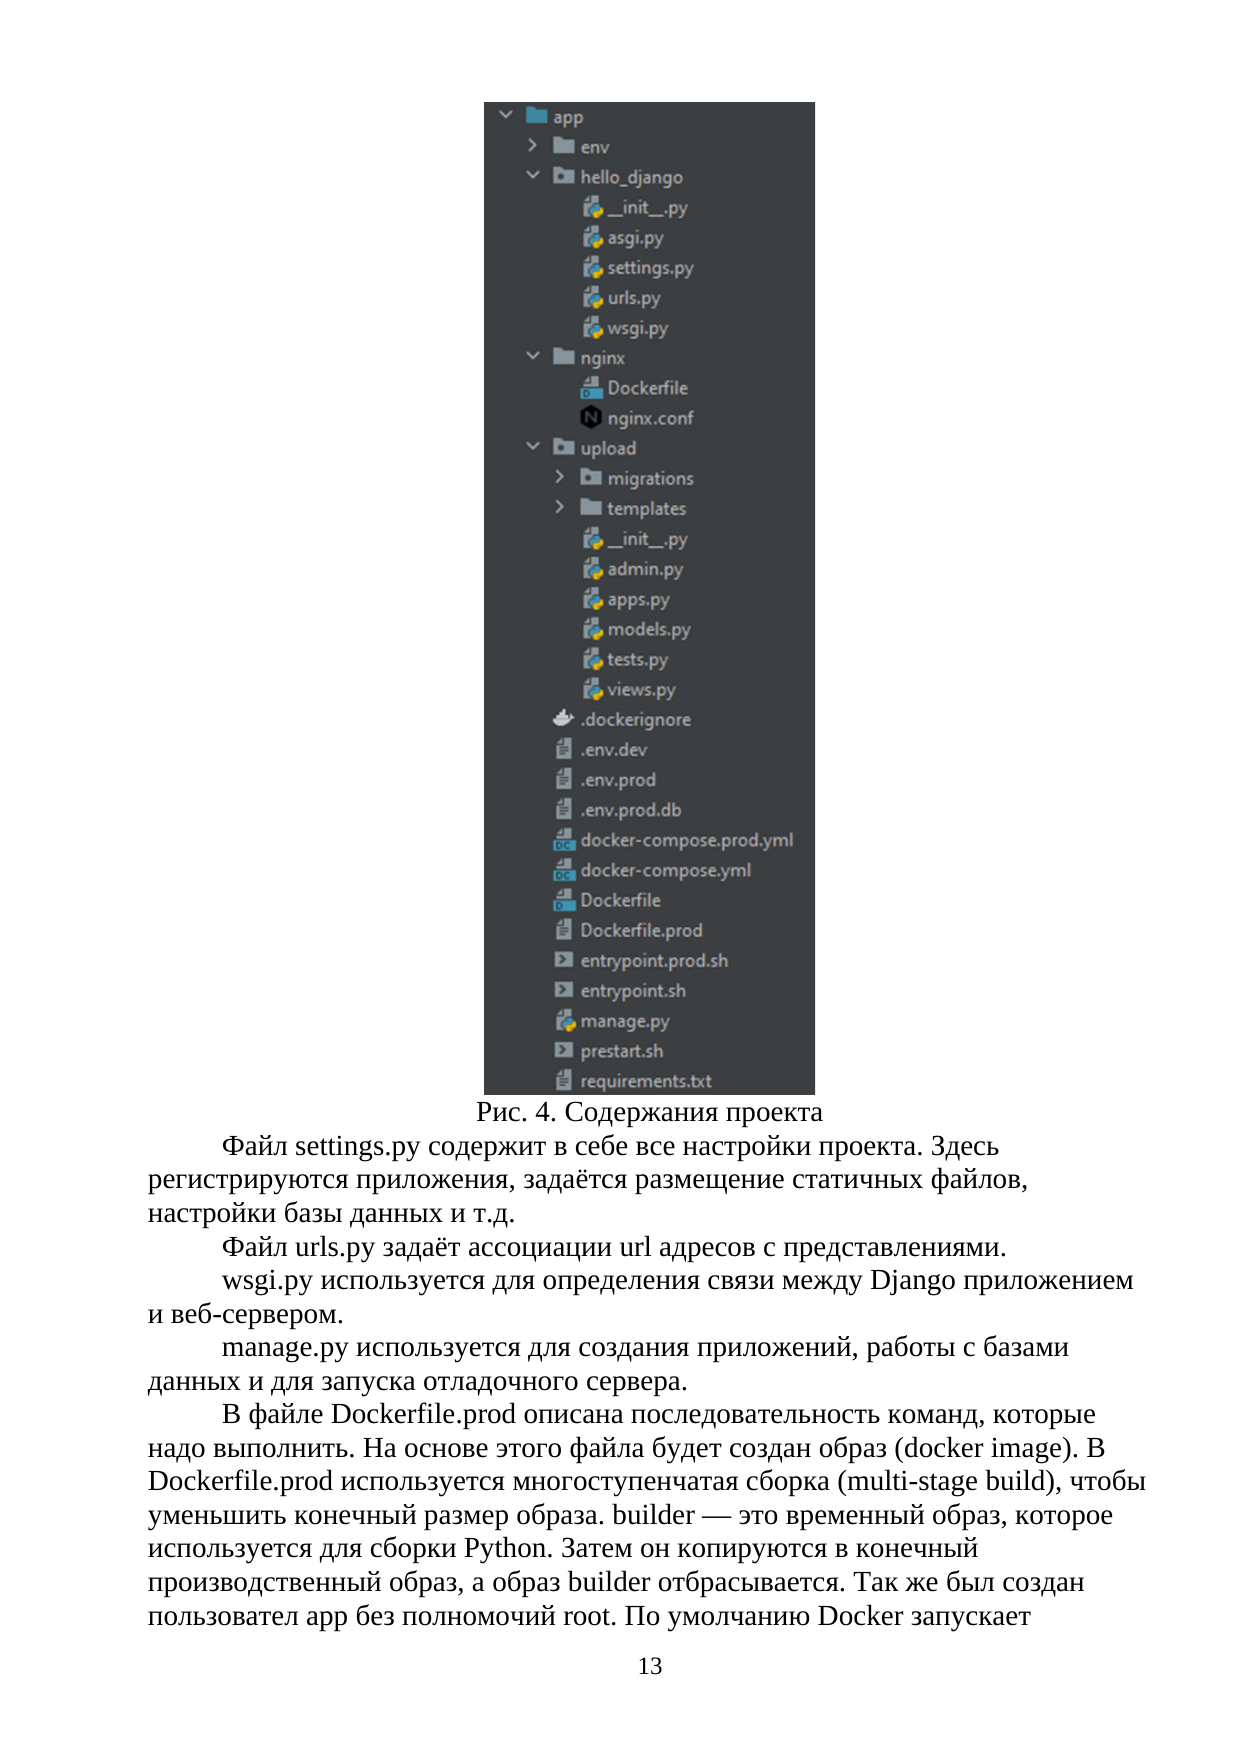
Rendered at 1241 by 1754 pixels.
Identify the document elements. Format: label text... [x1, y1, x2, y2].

text Файл settings.py содержит в себе все настройки проекта. Здесь регистрируются приложения, задаётся размещение статичных файлов, настройки базы данных и т.д. [148, 1128, 1152, 1229]
picture [484, 102, 816, 1095]
text Файл urls.py задаёт ассоциации url адресов с представлениями. [148, 1229, 1152, 1262]
text Рис. 4. Содержания проекта [148, 1094, 1152, 1128]
text manage.py используется для создания приложений, работы с базами данных и для запуска отладочного сервера. [148, 1329, 1152, 1396]
text wsgi.py используется для определения связи между Django приложением и веб-сервером. [148, 1262, 1152, 1329]
